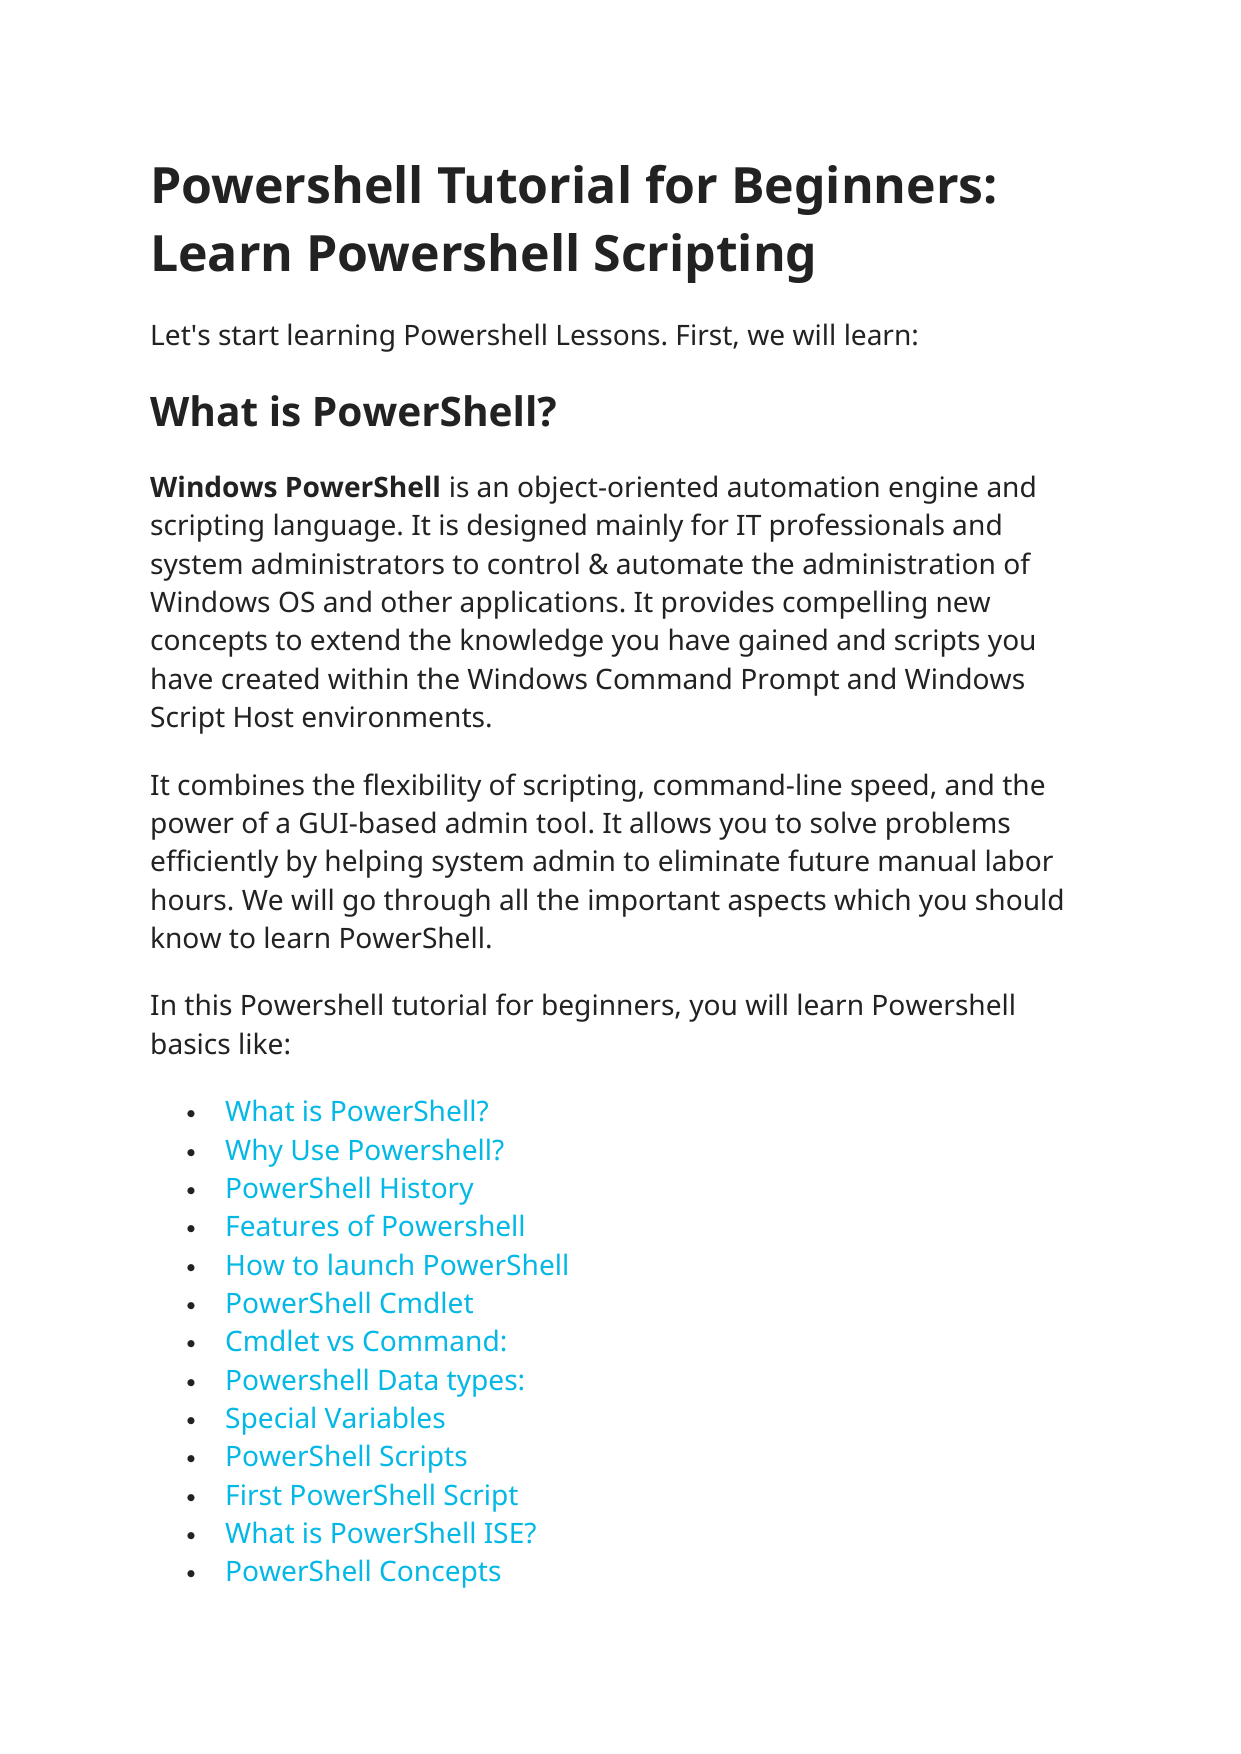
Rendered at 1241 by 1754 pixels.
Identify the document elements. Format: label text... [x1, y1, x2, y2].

list Features of Powershell [187, 1207, 1090, 1245]
list Powershell Data types: [187, 1360, 1090, 1398]
list What is PowerShell? [187, 1092, 1090, 1130]
list Why Use Powershell? [187, 1130, 1090, 1168]
text It combines the flexibility of scripting, command-line speed, and the power of a GUI-based admin tool. It allows you to solve problems efficiently by helping system admin to eliminate future manual labor hours. We will go through all the important aspects which you should know to learn PowerShell. [150, 765, 1090, 957]
list PowerShell History [187, 1168, 1090, 1207]
text Let's start learning Powershell Lessons. First, we will learn: [150, 315, 1090, 354]
text What is PowerShell? [150, 383, 1090, 438]
list Special Variables [187, 1398, 1090, 1437]
text Powershell Tutorial for Beginners: Learn Powershell Scripting [150, 150, 1090, 286]
list What is PowerShell ISE? [187, 1513, 1090, 1552]
list PowerShell Scripts [187, 1437, 1090, 1475]
text In this Powershell tutorial for beginners, you will learn Powershell basics like: [150, 986, 1090, 1062]
list How to launch PowerShell [187, 1245, 1090, 1283]
text Windows PowerShell is an object-oriented automation engine and scripting language. It is designed mainly for IT professionals and system administrators to control & automate the administration of Windows OS and other applications. It provides compelling new concepts to extend the knowledge you have gained and scripts you have created within the Windows Command Prompt and Windows Script Host environments. [150, 467, 1090, 736]
list First PowerShell Script [187, 1475, 1090, 1513]
list PowerShell Concepts [187, 1552, 1090, 1590]
list PowerShell Cmdlet [187, 1283, 1090, 1322]
list Cmdlet vs Command: [187, 1322, 1090, 1360]
